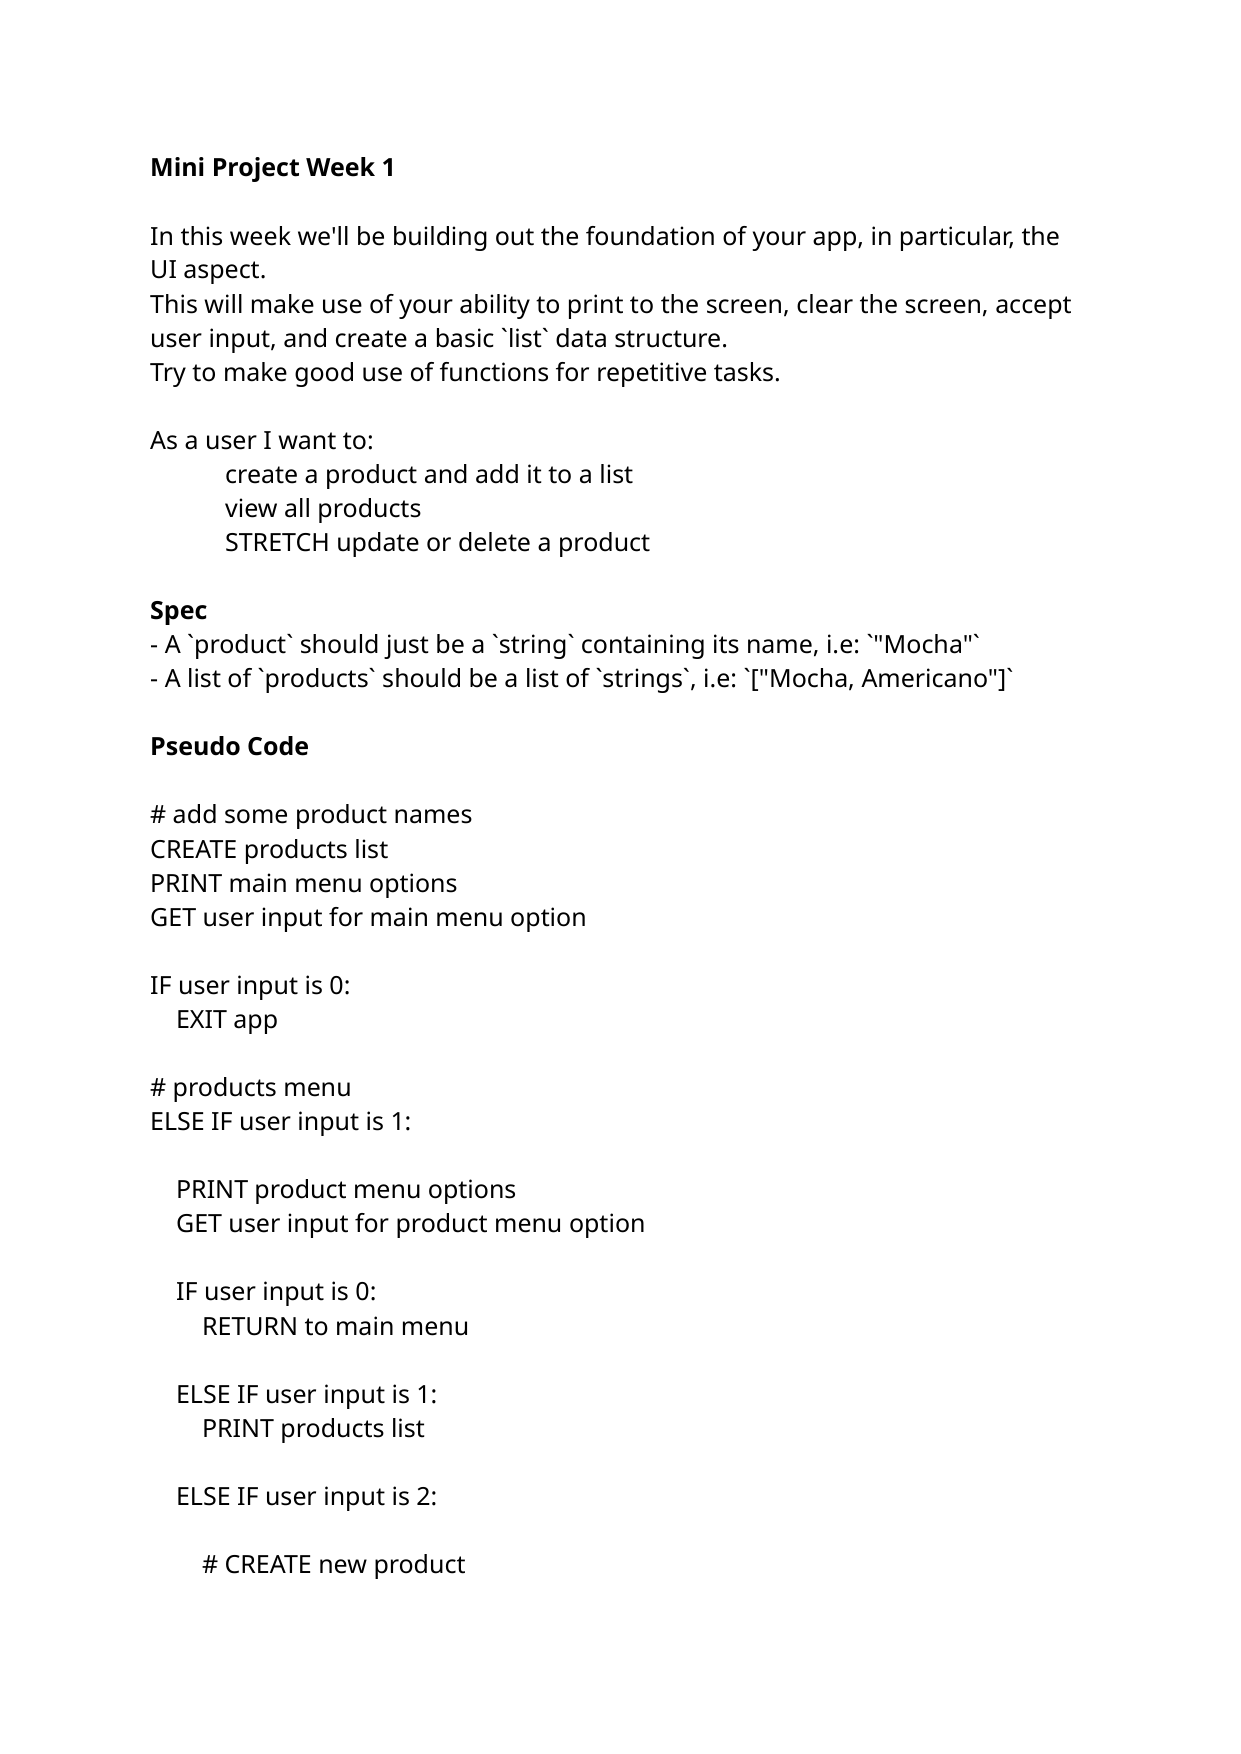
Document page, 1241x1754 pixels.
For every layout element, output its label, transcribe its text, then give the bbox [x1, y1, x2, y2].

text GET user input for main menu option [150, 899, 1090, 933]
text create a product and add it to a list [150, 457, 1090, 491]
text EXIT app [150, 1002, 1090, 1036]
text ELSE IF user input is 2: [150, 1478, 1090, 1512]
text PRINT main menu options [150, 865, 1090, 899]
text GET user input for product menu option [150, 1206, 1090, 1240]
text Spec [150, 593, 1090, 627]
text # add some product names [150, 797, 1090, 831]
text Mini Project Week 1 [150, 150, 1090, 184]
text IF user input is 0: [150, 967, 1090, 1002]
text PRINT products list [150, 1410, 1090, 1444]
text # products menu [150, 1070, 1090, 1104]
text This will make use of your ability to print to the screen, clear the screen, accept user input, and create a basic `list` data structure. [150, 286, 1090, 354]
text Try to make good use of functions for repetitive tasks. [150, 354, 1090, 388]
text RETURN to main menu [150, 1308, 1090, 1342]
text As a user I want to: [150, 422, 1090, 457]
text ELSE IF user input is 1: [150, 1376, 1090, 1410]
text PRINT product menu options [150, 1172, 1090, 1206]
text Pseudo Code [150, 729, 1090, 763]
text ELSE IF user input is 1: [150, 1104, 1090, 1138]
text - A `product` should just be a `string` containing its name, i.e: `"Mocha"` [150, 627, 1090, 661]
text IF user input is 0: [150, 1274, 1090, 1308]
text STRETCH update or delete a product [150, 525, 1090, 559]
text In this week we'll be building out the foundation of your app, in particular, the UI aspect. [150, 218, 1090, 286]
text view all products [150, 491, 1090, 525]
text - A list of `products` should be a list of `strings`, i.e: `["Mocha, Americano"]` [150, 661, 1090, 695]
text # CREATE new product [150, 1547, 1090, 1581]
text CREATE products list [150, 831, 1090, 865]
